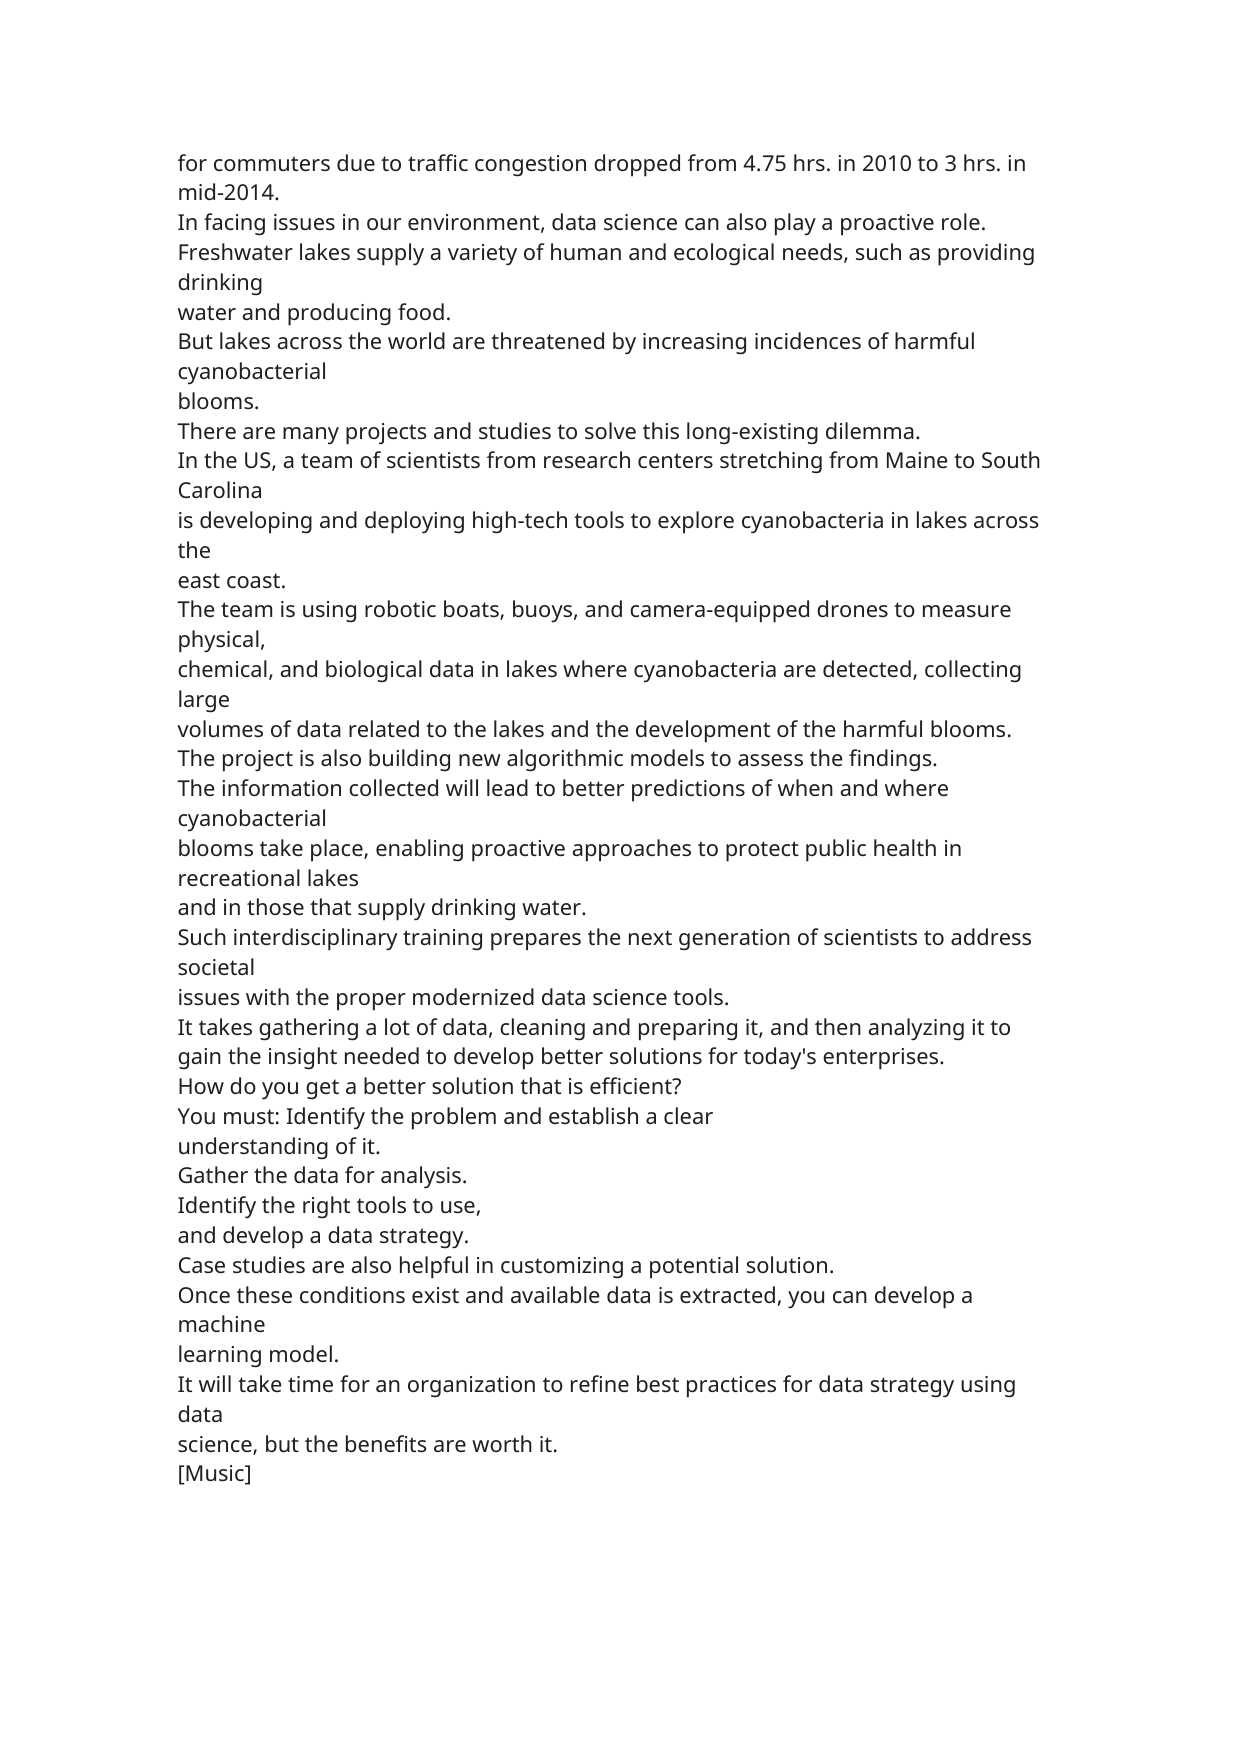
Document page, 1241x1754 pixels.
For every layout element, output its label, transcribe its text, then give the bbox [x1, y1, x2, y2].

text chemical, and biological data in lakes where cyanobacteria are detected, collecting large [177, 654, 1063, 714]
text The information collected will lead to better predictions of when and where cyanobacterial [177, 773, 1063, 833]
text for commuters due to traffic congestion dropped from 4.75 hrs. in 2010 to 3 hrs. in mid-2014. [177, 148, 1063, 207]
text Such interdisciplinary training prepares the next generation of scientists to address societal [177, 922, 1063, 982]
text and develop a data strategy. [177, 1220, 1063, 1250]
text gain the insight needed to develop better solutions for today's enterprises. [177, 1041, 1063, 1071]
text [Music] [177, 1458, 1063, 1488]
text How do you get a better solution that is efficient? [177, 1071, 1063, 1101]
text and in those that supply drinking water. [177, 892, 1063, 922]
text science, but the benefits are worth it. [177, 1429, 1063, 1458]
text Freshwater lakes supply a variety of human and ecological needs, such as providing drinking [177, 237, 1063, 297]
text In facing issues in our environment, data science can also play a proactive role. [177, 207, 1063, 237]
text is developing and deploying high-tech tools to explore cyanobacteria in lakes across the [177, 505, 1063, 565]
text It takes gathering a lot of data, cleaning and preparing it, and then analyzing it to [177, 1012, 1063, 1041]
text The team is using robotic boats, buoys, and camera-equipped drones to measure physical, [177, 594, 1063, 654]
text volumes of data related to the lakes and the development of the harmful blooms. [177, 714, 1063, 743]
text You must: Identify the problem and establish a clear [177, 1101, 1063, 1131]
text Once these conditions exist and available data is extracted, you can develop a machine [177, 1280, 1063, 1339]
text In the US, a team of scientists from research centers stretching from Maine to South Carolina [177, 446, 1063, 505]
text understanding of it. [177, 1131, 1063, 1161]
text issues with the proper modernized data science tools. [177, 982, 1063, 1012]
text blooms. [177, 386, 1063, 416]
text There are many projects and studies to solve this long-existing dilemma. [177, 416, 1063, 446]
text learning model. [177, 1339, 1063, 1369]
text Case studies are also helpful in customizing a potential solution. [177, 1250, 1063, 1280]
text Gather the data for analysis. [177, 1161, 1063, 1190]
text blooms take place, enabling proactive approaches to protect public health in recreational lakes [177, 833, 1063, 892]
text Identify the right tools to use, [177, 1190, 1063, 1220]
text The project is also building new algorithmic models to assess the findings. [177, 743, 1063, 773]
text It will take time for an organization to refine best practices for data strategy using data [177, 1369, 1063, 1429]
text east coast. [177, 565, 1063, 594]
text But lakes across the world are threatened by increasing incidences of harmful cyanobacterial [177, 326, 1063, 386]
text water and producing food. [177, 297, 1063, 326]
